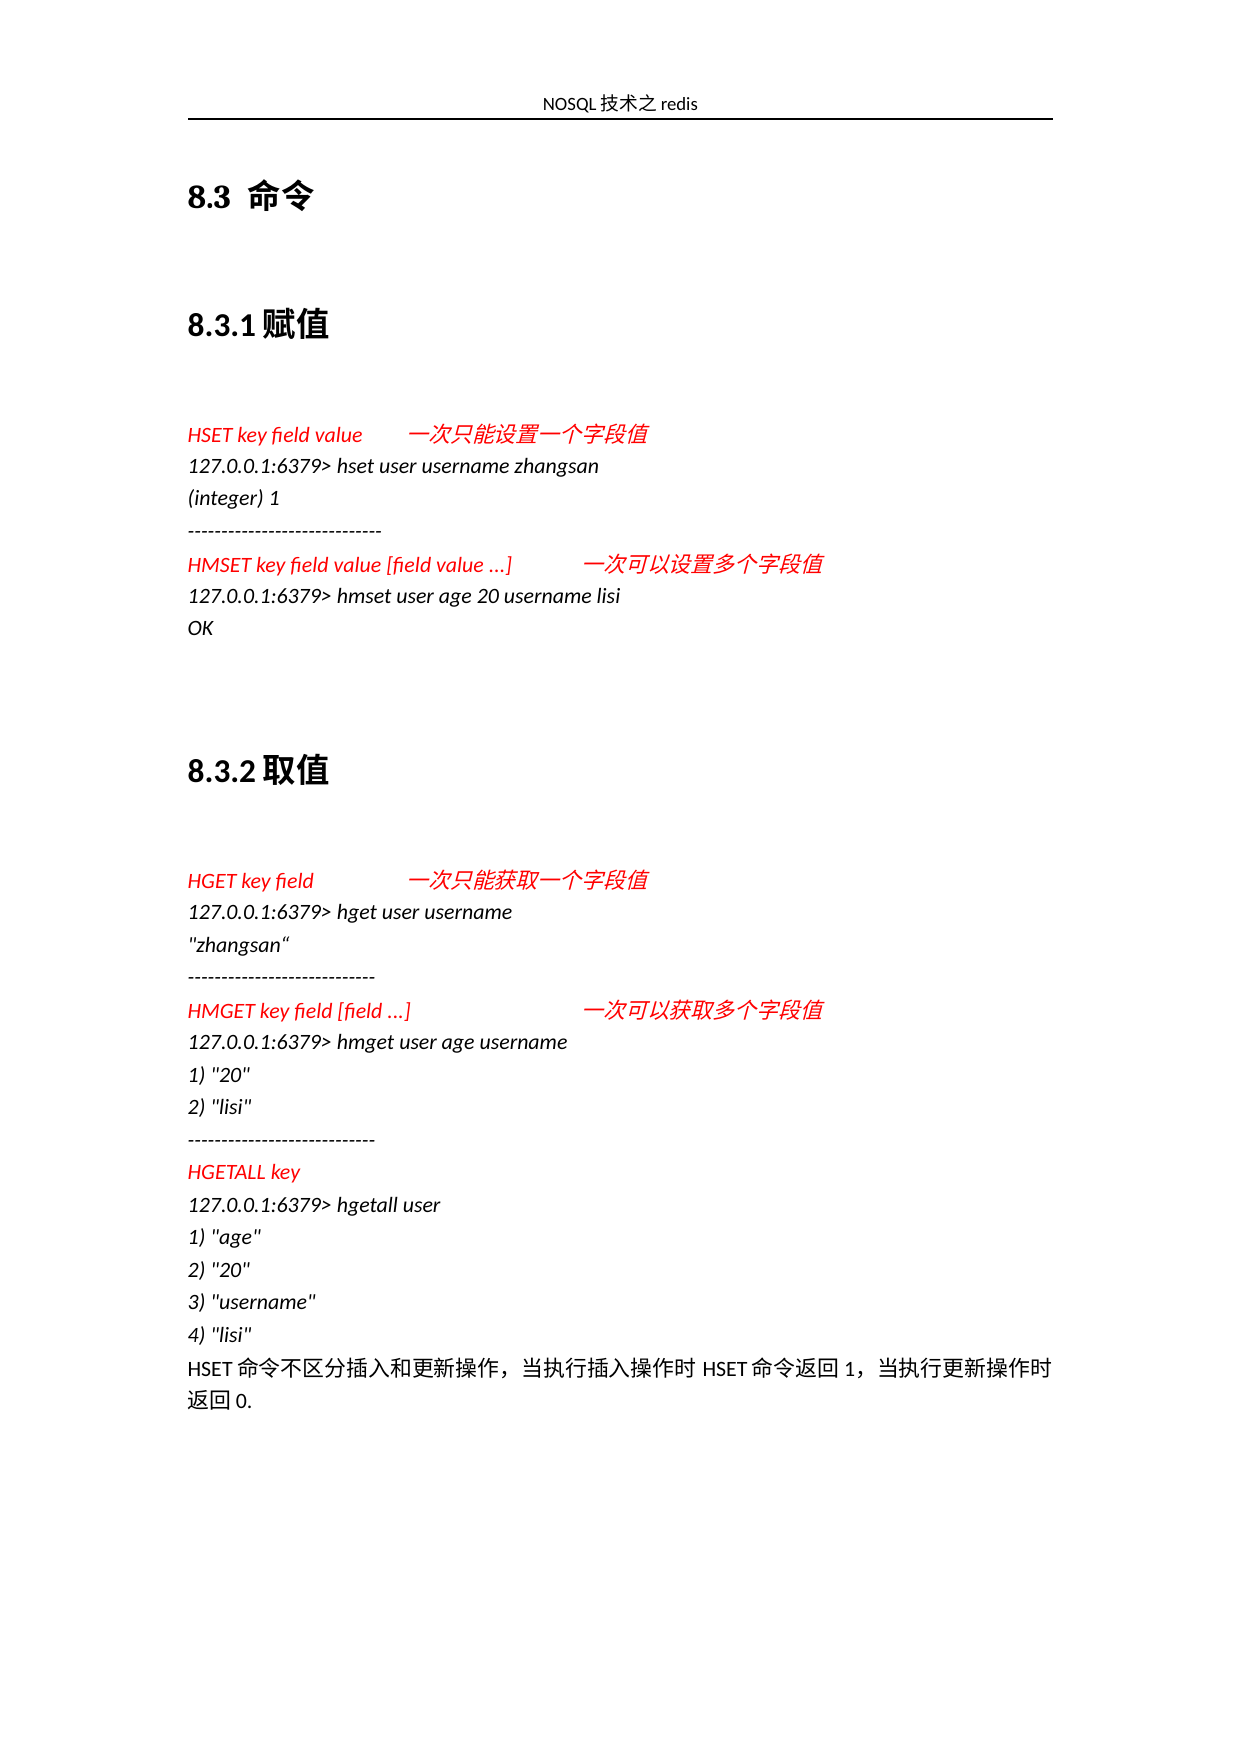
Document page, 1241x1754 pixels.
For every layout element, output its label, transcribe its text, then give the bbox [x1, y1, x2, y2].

text 1) "20" [187, 1058, 1053, 1091]
text HGETALL key [187, 1156, 1053, 1188]
text HMSET key field value [field value ...] 一次可以设置多个字段值 [187, 546, 1053, 579]
text 127.0.0.1:6379> hset user username zhangsan [187, 449, 1053, 481]
text 1) "age" [187, 1221, 1053, 1253]
subtitle 赋值 [187, 289, 1053, 354]
text 127.0.0.1:6379> hmset user age 20 username lisi [187, 579, 1053, 611]
text OK [187, 611, 1053, 644]
text HMGET key field [field ...] 一次可以获取多个字段值 [187, 993, 1053, 1026]
text 2) "lisi" [187, 1091, 1053, 1123]
text "zhangsan“ [187, 928, 1053, 961]
text 2) "20" [187, 1253, 1053, 1286]
text 127.0.0.1:6379> hmget user age username [187, 1026, 1053, 1058]
text 127.0.0.1:6379> hgetall user [187, 1188, 1053, 1221]
subtitle 取值 [187, 736, 1053, 801]
text 3) "username" [187, 1286, 1053, 1318]
text ---------------------------- [187, 961, 1053, 993]
subtitle 命令 [187, 162, 1053, 227]
text ----------------------------- [187, 514, 1053, 546]
text 4) "lisi" [187, 1318, 1053, 1351]
text HSET命令不区分插入和更新操作，当执行插入操作时HSET命令返回1，当执行更新操作时返回0. [187, 1351, 1053, 1416]
text 127.0.0.1:6379> hget user username [187, 896, 1053, 928]
text (integer) 1 [187, 481, 1053, 514]
text ---------------------------- [187, 1123, 1053, 1156]
text HGET key field 一次只能获取一个字段值 [187, 863, 1053, 896]
text HSET key field value 一次只能设置一个字段值 [187, 416, 1053, 449]
